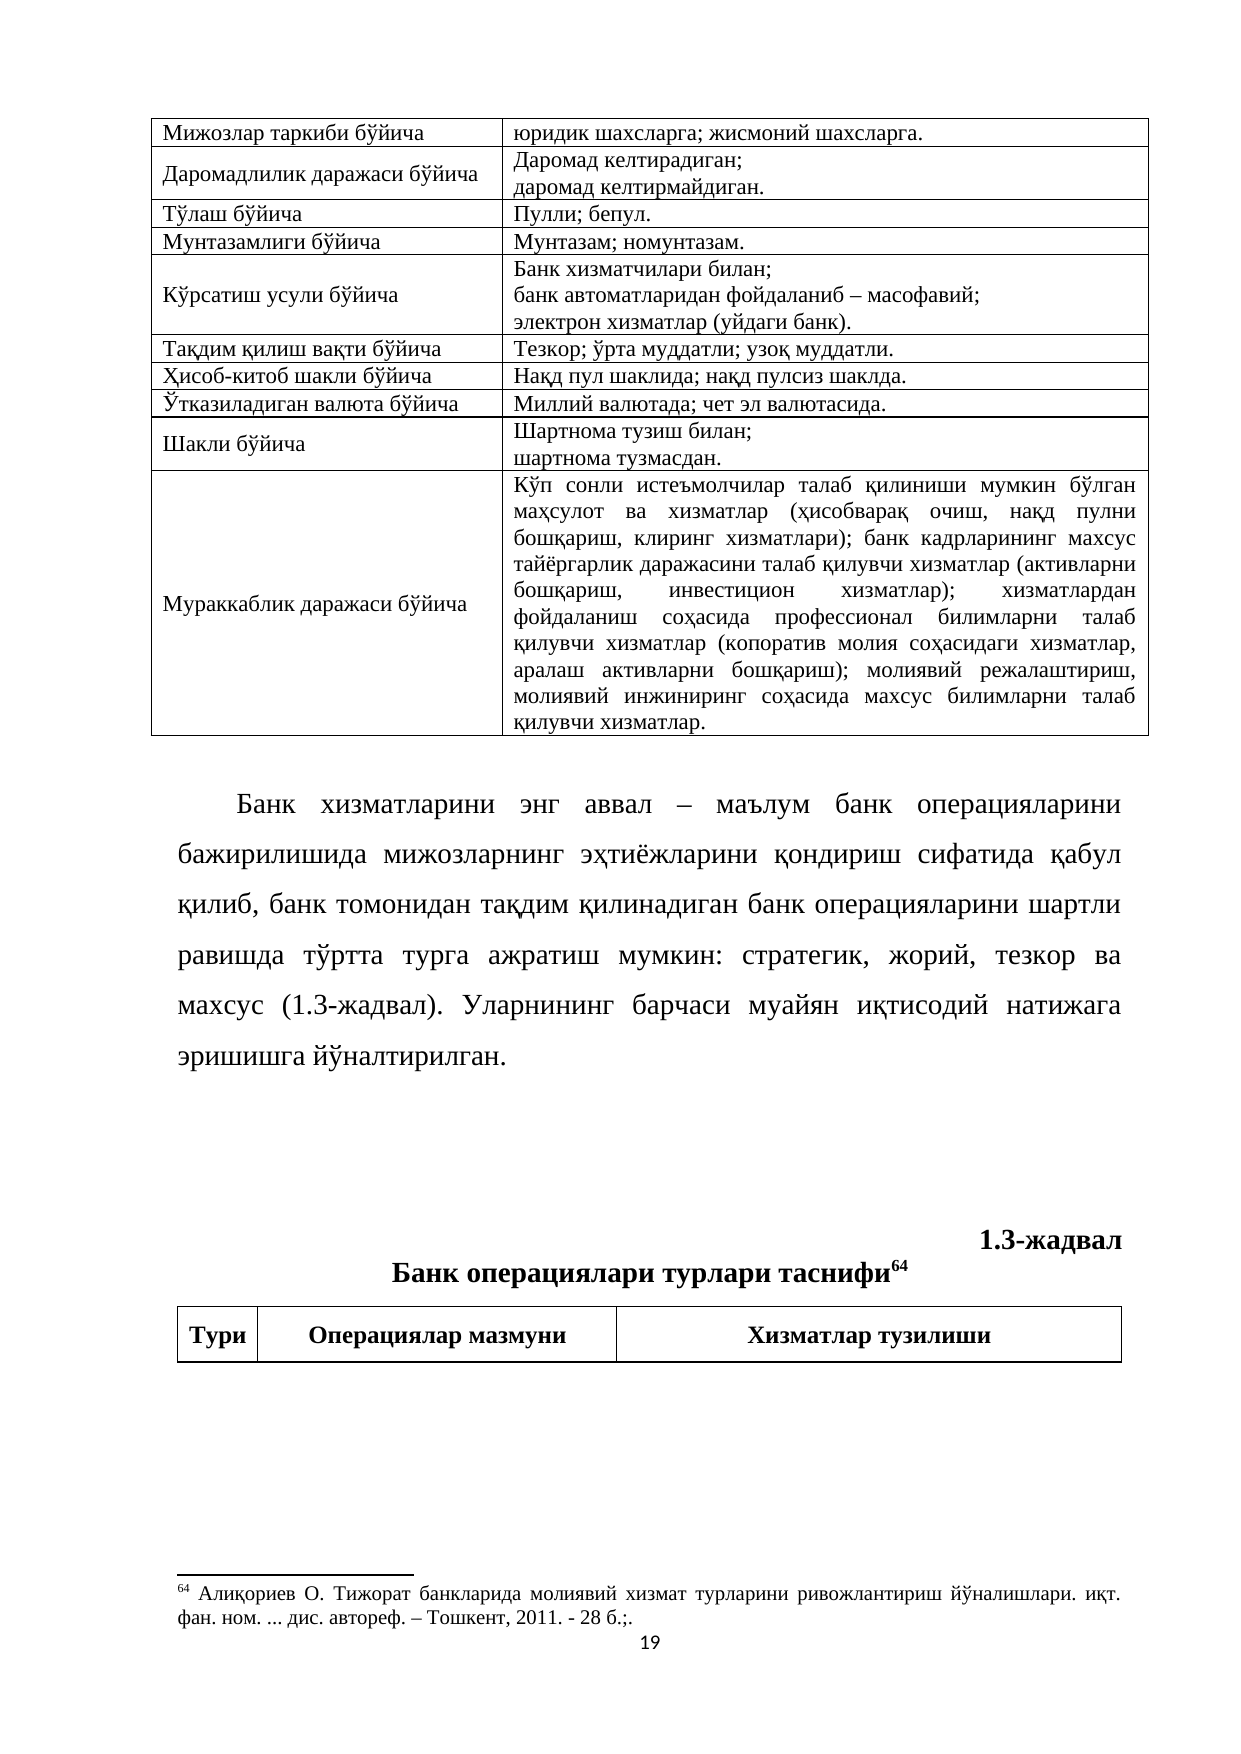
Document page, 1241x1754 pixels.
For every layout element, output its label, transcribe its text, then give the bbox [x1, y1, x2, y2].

table_cell Шакли бўйича [152, 418, 502, 470]
table_cell Тақдим қилиш вақти бўйича [152, 335, 502, 362]
table_cell Мунтазамлиги бўйича [152, 228, 502, 254]
table_cell Миллий валютада; чет эл валютасида. [503, 390, 1148, 416]
table_cell Мижозлар таркиби бўйича [152, 119, 502, 146]
table_cell Кўрсатиш усули бўйича [152, 255, 502, 334]
table_cell Пулли; бепул. [503, 200, 1148, 227]
table_cell Ўтказиладиган валюта бўйича [152, 390, 502, 416]
text 1.3-жадвал [177, 1222, 1122, 1256]
table_cell Тўлаш бўйича [152, 200, 502, 227]
text Банк операциялари турлари таснифи [177, 1256, 1122, 1289]
table_header Операциялар мазмуни [258, 1307, 616, 1361]
table_cell Тезкор; ўрта муддатли; узоқ муддатли. [503, 335, 1148, 362]
table_cell Кўп сонли истеъмолчилар талаб қилиниши мумкин бўлган маҳсулот ва хизматлар (ҳисобварақ очиш, нақд пулни бошқариш, клиринг хизматлари); банк кадрларининг махсус тайёргарлик даражасини талаб қилувчи хизматлар (активларни бошқариш, инвестицион хизматлар); хизматлардан фойдаланиш соҳасида профессионал билимларни талаб қилувчи хизматлар (копоратив молия соҳасидаги хизматлар, аралаш активларни бошқариш); молиявий режалаштириш, молиявий инжиниринг соҳасида махсус билимларни талаб қилувчи хизматлар. [503, 471, 1148, 735]
table_cell Мунтазам; номунтазам. [503, 228, 1148, 254]
text Банк хизматларини энг аввал – маълум банк операцияларини бажирилишида мижозларнинг эҳтиёжларини қондириш сифатида қабул қилиб, банк томонидан тақдим қилинадиган банк операцияларини шартли равишда тўртта турга ажратиш мумкин: стратегик, жорий, тезкор ва махсус (1.3-жадвал). Уларнининг барчаси муайян иқтисодий натижага эришишга йўналтирилган. [177, 786, 1122, 1071]
table_cell Ҳисоб-китоб шакли бўйича [152, 363, 502, 389]
table_cell Даромад келтирадиган; даромад келтирмайдиган. [503, 147, 1148, 199]
table_cell Банк хизматчилари билан; банк автоматларидан фойдаланиб – масофавий; электрон хизматлар (уйдаги банк). [503, 255, 1148, 334]
table_cell юридик шахсларга; жисмоний шахсларга. [503, 119, 1148, 146]
table_header Тури [178, 1307, 257, 1361]
table_header Хизматлар тузилиши [617, 1307, 1121, 1361]
table_cell Мураккаблик даражаси бўйича [152, 471, 502, 735]
table_cell Шартнома тузиш билан; шартнома тузмасдан. [503, 418, 1148, 470]
table_cell Нақд пул шаклида; нақд пулсиз шаклда. [503, 363, 1148, 389]
table_cell Даромадлилик даражаси бўйича [152, 147, 502, 199]
